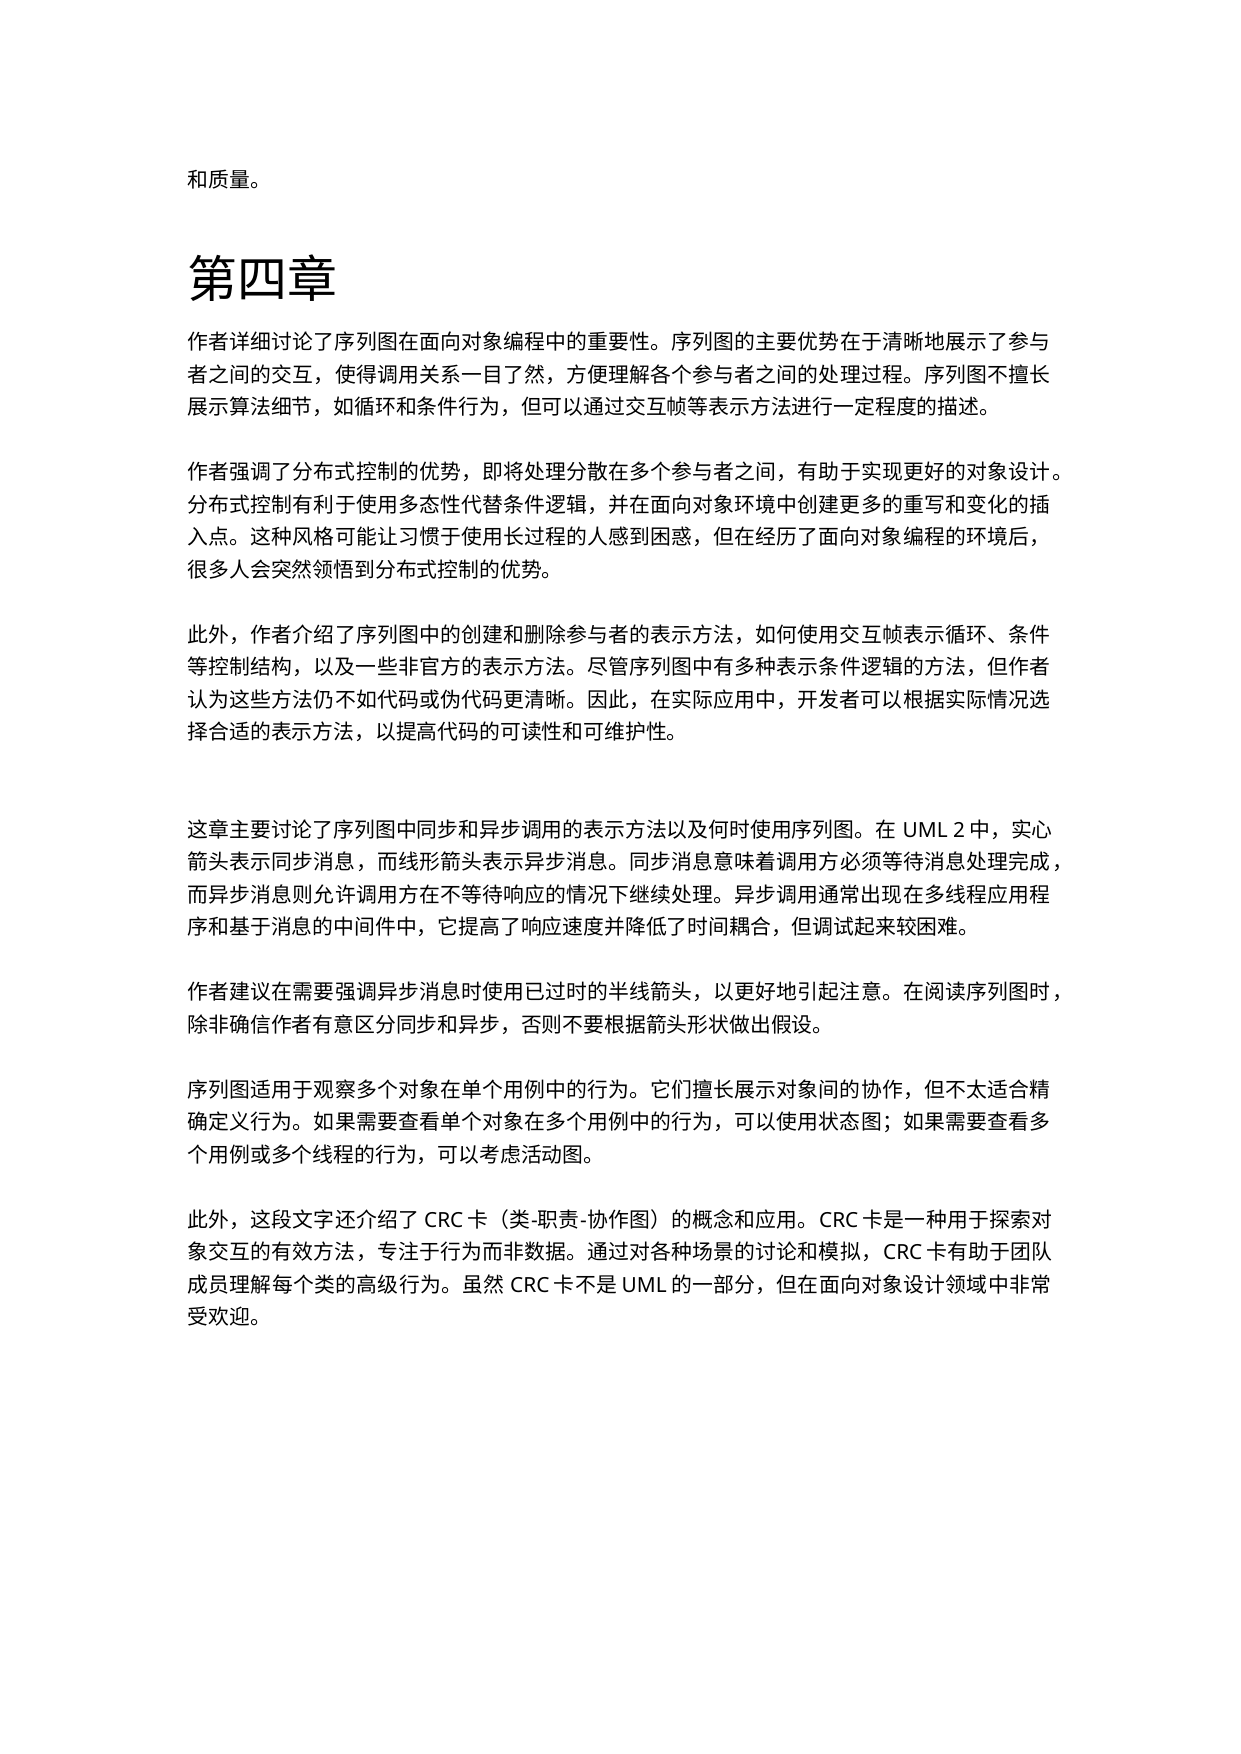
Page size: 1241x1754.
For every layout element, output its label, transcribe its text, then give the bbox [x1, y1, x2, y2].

text 作者建议在需要强调异步消息时使用已过时的半线箭头，以更好地引起注意。在阅读序列图时，除非确信作者有意区分同步和异步，否则不要根据箭头形状做出假设。 [187, 974, 1053, 1039]
text 作者详细讨论了序列图在面向对象编程中的重要性。序列图的主要优势在于清晰地展示了参与者之间的交互，使得调用关系一目了然，方便理解各个参与者之间的处理过程。序列图不擅长展示算法细节，如循环和条件行为，但可以通过交互帧等表示方法进行一定程度的描述。 [187, 324, 1053, 422]
text 序列图适用于观察多个对象在单个用例中的行为。它们擅长展示对象间的协作，但不太适合精确定义行为。如果需要查看单个对象在多个用例中的行为，可以使用状态图；如果需要查看多个用例或多个线程的行为，可以考虑活动图。 [187, 1072, 1053, 1169]
text 作者强调了分布式控制的优势，即将处理分散在多个参与者之间，有助于实现更好的对象设计。分布式控制有利于使用多态性代替条件逻辑，并在面向对象环境中创建更多的重写和变化的插入点。这种风格可能让习惯于使用长过程的人感到困惑，但在经历了面向对象编程的环境后，很多人会突然领悟到分布式控制的优势。 [187, 454, 1053, 584]
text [187, 162, 1053, 194]
text 这章主要讨论了序列图中同步和异步调用的表示方法以及何时使用序列图。在UML 2中，实心箭头表示同步消息，而线形箭头表示异步消息。同步消息意味着调用方必须等待消息处理完成，而异步消息则允许调用方在不等待响应的情况下继续处理。异步调用通常出现在多线程应用程序和基于消息的中间件中，它提高了响应速度并降低了时间耦合，但调试起来较困难。 [187, 812, 1053, 942]
text 此外，作者介绍了序列图中的创建和删除参与者的表示方法，如何使用交互帧表示循环、条件等控制结构，以及一些非官方的表示方法。尽管序列图中有多种表示条件逻辑的方法，但作者认为这些方法仍不如代码或伪代码更清晰。因此，在实际应用中，开发者可以根据实际情况选择合适的表示方法，以提高代码的可读性和可维护性。 [187, 617, 1053, 747]
text 此外，这段文字还介绍了CRC卡（类-职责-协作图）的概念和应用。CRC卡是一种用于探索对象交互的有效方法，专注于行为而非数据。通过对各种场景的讨论和模拟，CRC卡有助于团队成员理解每个类的高级行为。虽然CRC卡不是UML的一部分，但在面向对象设计领域中非常受欢迎。 [187, 1202, 1053, 1332]
text 第四章 [187, 227, 1053, 324]
